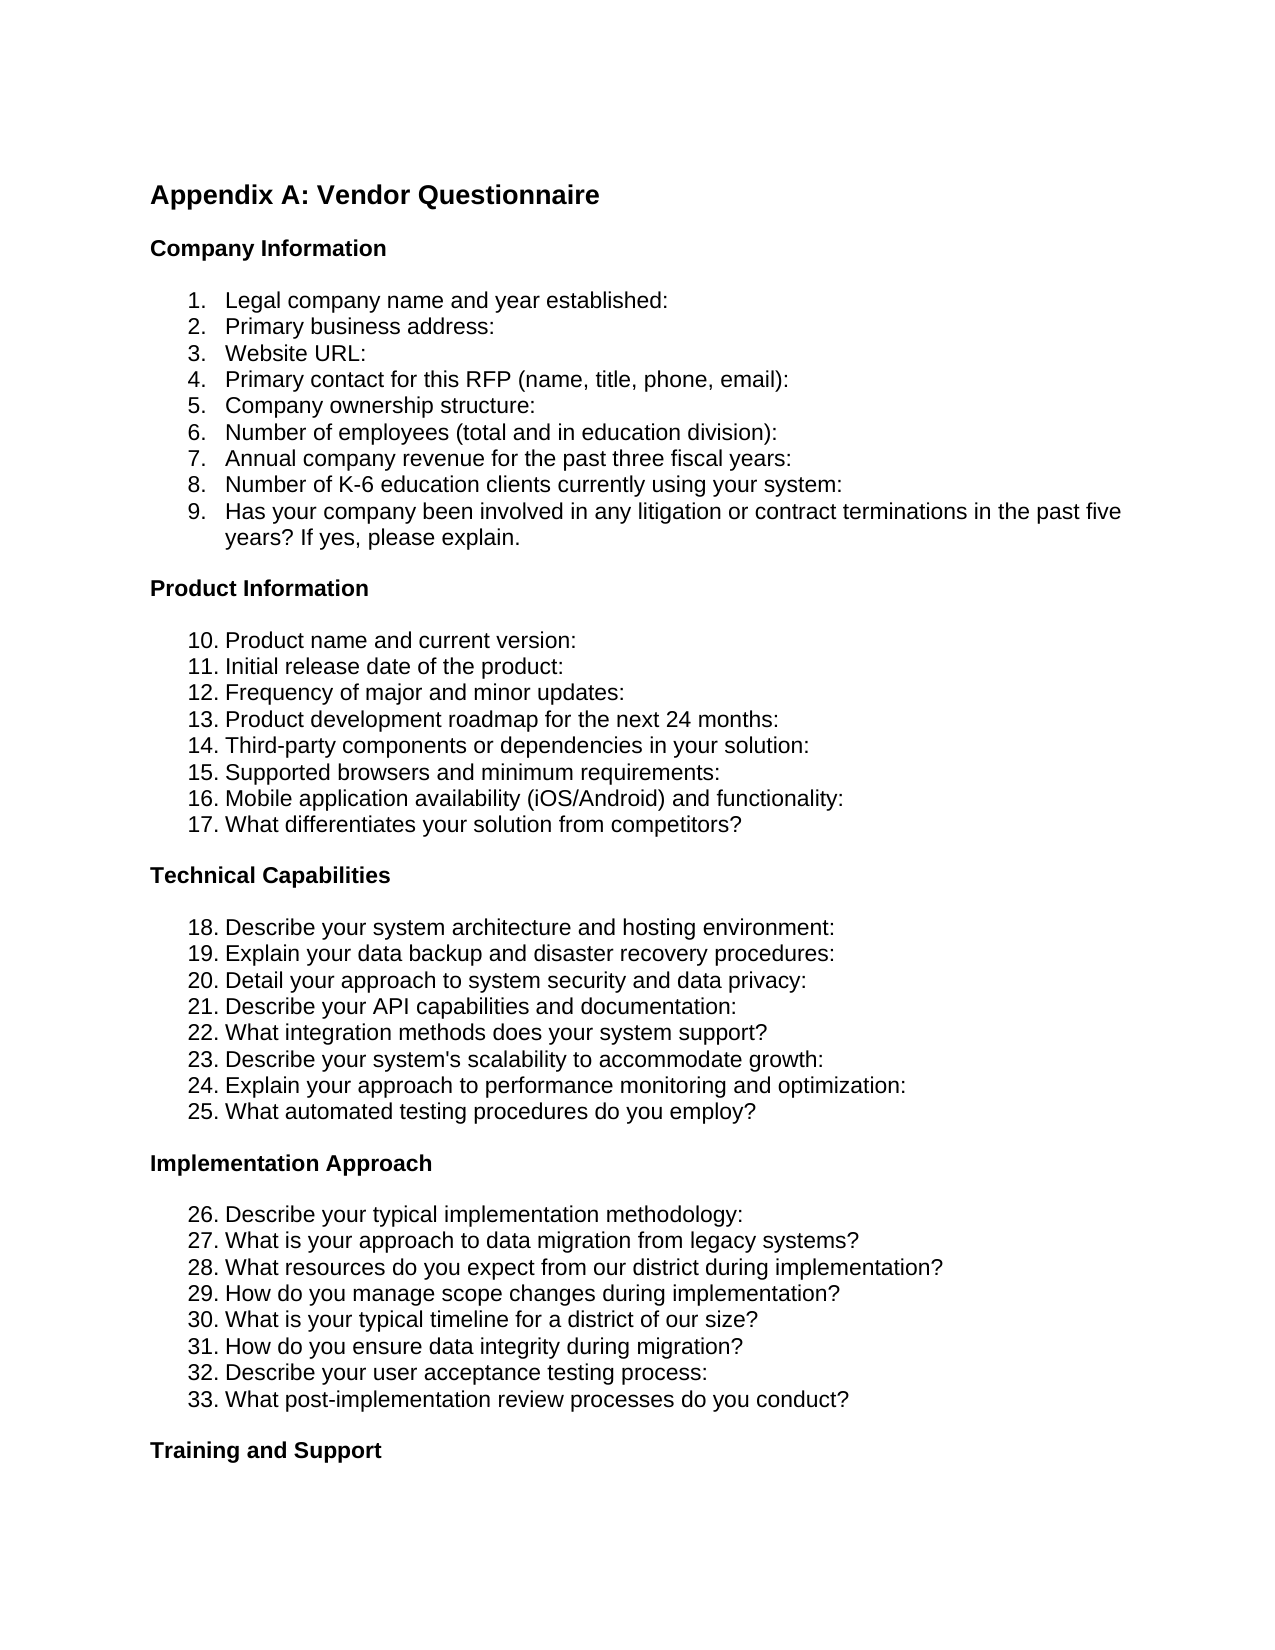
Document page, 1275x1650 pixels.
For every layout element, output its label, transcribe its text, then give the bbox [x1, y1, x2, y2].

list Detail your approach to system security and data privacy: [187, 967, 1125, 993]
list Product name and current version: [187, 627, 1125, 653]
subtitle Implementation Approach [150, 1150, 1125, 1176]
list Frequency of major and minor updates: [187, 679, 1125, 706]
subtitle Training and Support [150, 1437, 1125, 1463]
list Website URL: [187, 339, 1125, 366]
list Initial release date of the product: [187, 653, 1125, 679]
list What automated testing procedures do you employ? [187, 1098, 1125, 1125]
list Supported browsers and minimum requirements: [187, 758, 1125, 785]
list Number of employees (total and in education division): [187, 418, 1125, 445]
list Company ownership structure: [187, 392, 1125, 418]
list Describe your API capabilities and documentation: [187, 993, 1125, 1019]
list Third-party components or dependencies in your solution: [187, 732, 1125, 758]
list What is your typical timeline for a district of our size? [187, 1306, 1125, 1333]
list Mobile application availability (iOS/Android) and functionality: [187, 785, 1125, 811]
list Describe your typical implementation methodology: [187, 1201, 1125, 1227]
list Primary business address: [187, 313, 1125, 339]
subtitle Appendix A: Vendor Questionnaire [150, 179, 1125, 210]
list Number of K-6 education clients currently using your system: [187, 471, 1125, 498]
subtitle Technical Capabilities [150, 862, 1125, 889]
list What post-implementation review processes do you conduct? [187, 1386, 1125, 1412]
list How do you ensure data integrity during migration? [187, 1333, 1125, 1359]
list Describe your system architecture and hosting environment: [187, 914, 1125, 940]
list Annual company revenue for the past three fiscal years: [187, 445, 1125, 471]
list Explain your approach to performance monitoring and optimization: [187, 1072, 1125, 1098]
list Legal company name and year established: [187, 287, 1125, 313]
subtitle Company Information [150, 235, 1125, 262]
subtitle Product Information [150, 575, 1125, 602]
list What resources do you expect from our district during implementation? [187, 1254, 1125, 1280]
list Explain your data backup and disaster recovery procedures: [187, 940, 1125, 967]
list What differentiates your solution from competitors? [187, 811, 1125, 837]
list Has your company been involved in any litigation or contract terminations in the past five years? If yes, please explain. [187, 498, 1125, 550]
list Describe your user acceptance testing process: [187, 1359, 1125, 1386]
list Product development roadmap for the next 24 months: [187, 706, 1125, 732]
list Primary contact for this RFP (name, title, phone, email): [187, 366, 1125, 392]
list Describe your system's scalability to accommodate growth: [187, 1046, 1125, 1072]
list What integration methods does your system support? [187, 1019, 1125, 1046]
list What is your approach to data migration from legacy systems? [187, 1227, 1125, 1254]
list How do you manage scope changes during implementation? [187, 1280, 1125, 1306]
